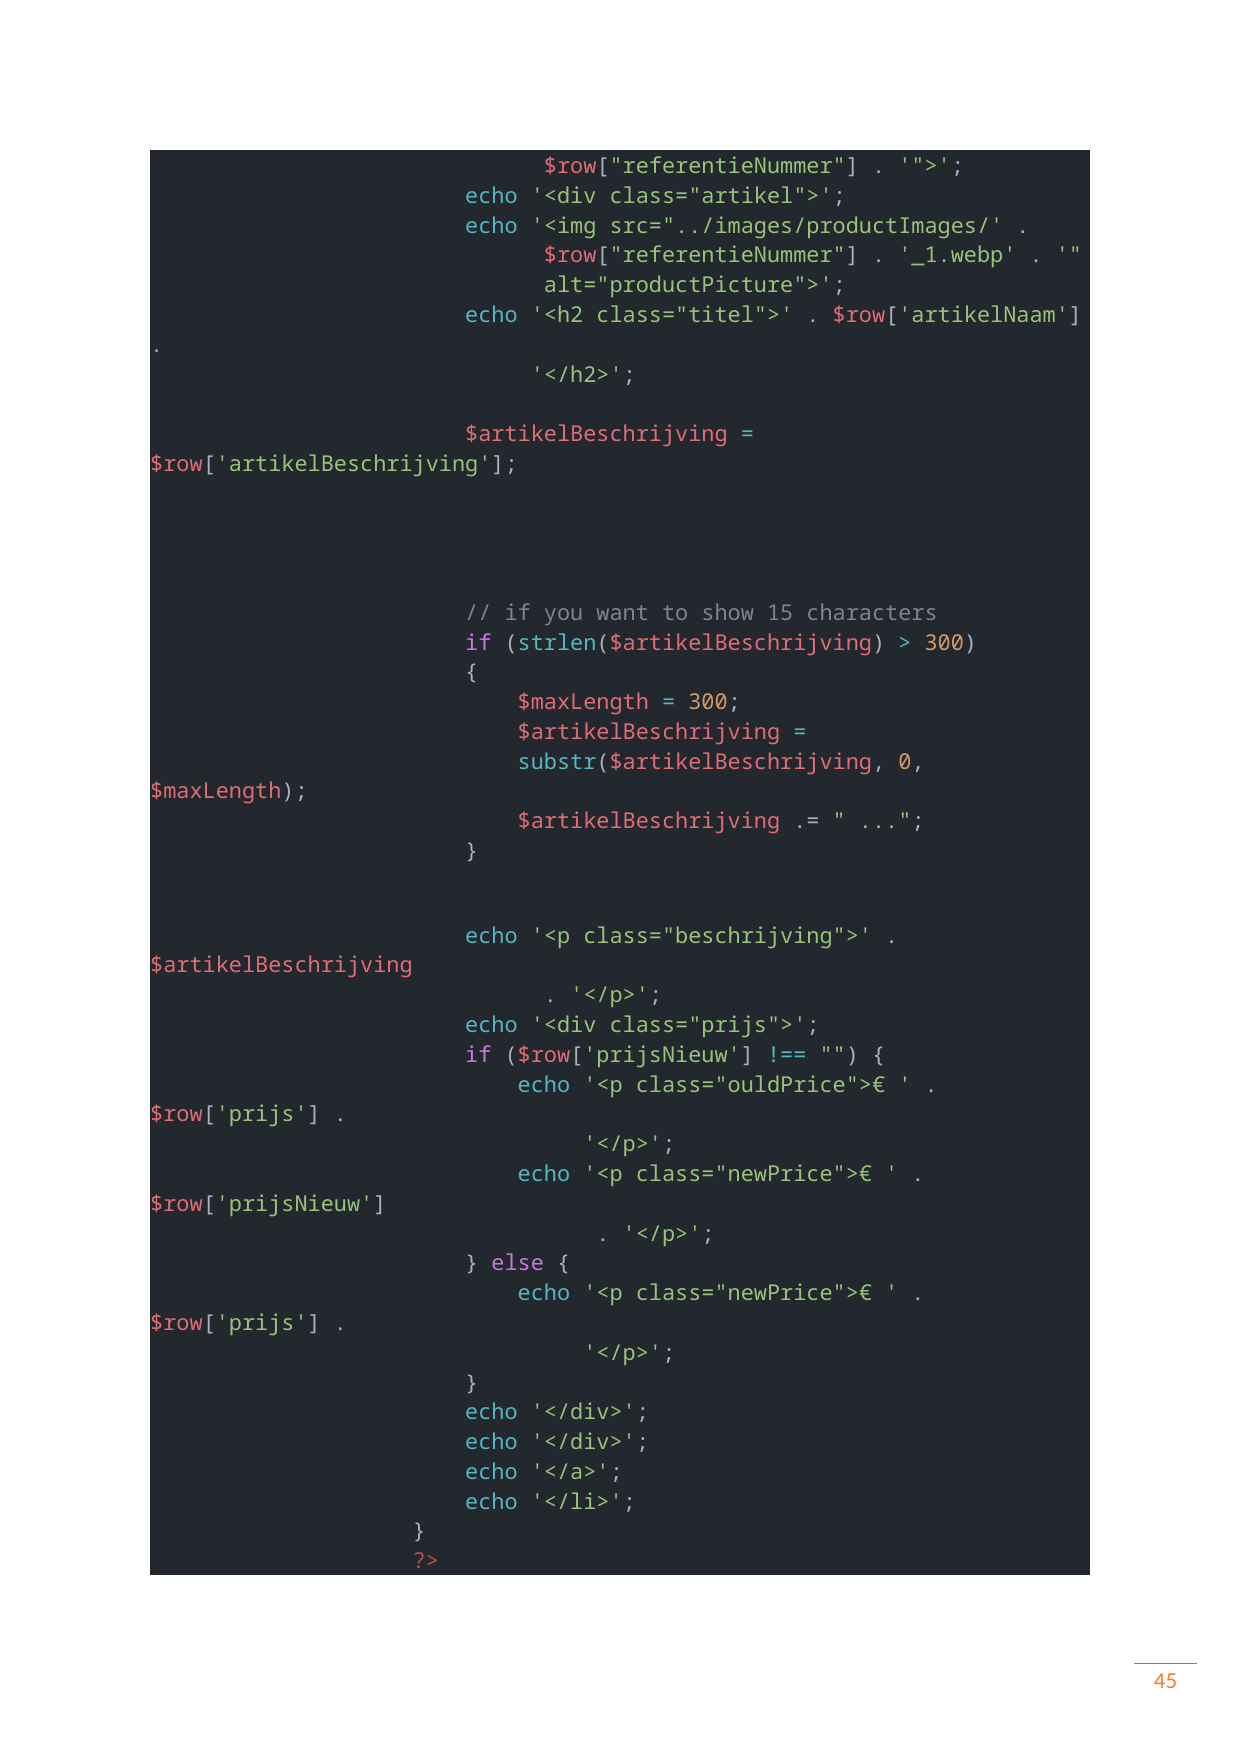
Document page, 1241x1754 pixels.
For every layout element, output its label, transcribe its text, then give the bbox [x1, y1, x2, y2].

text $artikelBeschrijving .= " ..."; [150, 805, 1090, 835]
text echo '</div>'; [150, 1426, 1090, 1456]
text { [150, 656, 1090, 686]
text '</p>'; [150, 1337, 1090, 1367]
text '</h2>'; [150, 358, 1090, 388]
text echo '</li>'; [150, 1486, 1090, 1516]
text echo '<div class="artikel">'; [150, 180, 1090, 209]
text } else { [150, 1247, 1090, 1277]
text . '</p>'; [150, 979, 1090, 1009]
text echo '<p class="newPrice">€ ' . $row['prijs'] . [150, 1277, 1090, 1337]
text ?> [150, 1545, 1090, 1575]
text echo '</div>'; [150, 1396, 1090, 1426]
text . '</p>'; [150, 1218, 1090, 1247]
text echo '<img src="../images/productImages/' . [150, 209, 1090, 239]
text // if you want to show 15 characters [150, 597, 1090, 627]
text substr($artikelBeschrijving, 0, $maxLength); [150, 746, 1090, 805]
text echo '<div class="prijs">'; [150, 1009, 1090, 1039]
text if (strlen($artikelBeschrijving) > 300) [150, 627, 1090, 656]
text echo '<p class="ouldPrice">€ ' . $row['prijs'] . [150, 1069, 1090, 1128]
text echo '<p class="beschrijving">' . $artikelBeschrijving [150, 920, 1090, 979]
text alt="productPicture">'; [150, 269, 1090, 299]
text } [150, 835, 1090, 865]
text $artikelBeschrijving = [150, 716, 1090, 746]
text } [150, 1516, 1090, 1545]
text echo '<p class="newPrice">€ ' . $row['prijsNieuw'] [150, 1158, 1090, 1218]
text $row["referentieNummer"] . '">'; [150, 150, 1090, 180]
text $artikelBeschrijving = $row['artikelBeschrijving']; [150, 418, 1090, 478]
text echo '<h2 class="titel">' . $row['artikelNaam'] . [150, 299, 1090, 358]
text $maxLength = 300; [150, 686, 1090, 716]
text '</p>'; [150, 1128, 1090, 1158]
text if ($row['prijsNieuw'] !== "") { [150, 1039, 1090, 1069]
text } [150, 1367, 1090, 1396]
text $row["referentieNummer"] . '_1.webp' . '" [150, 239, 1090, 269]
text echo '</a>'; [150, 1456, 1090, 1486]
